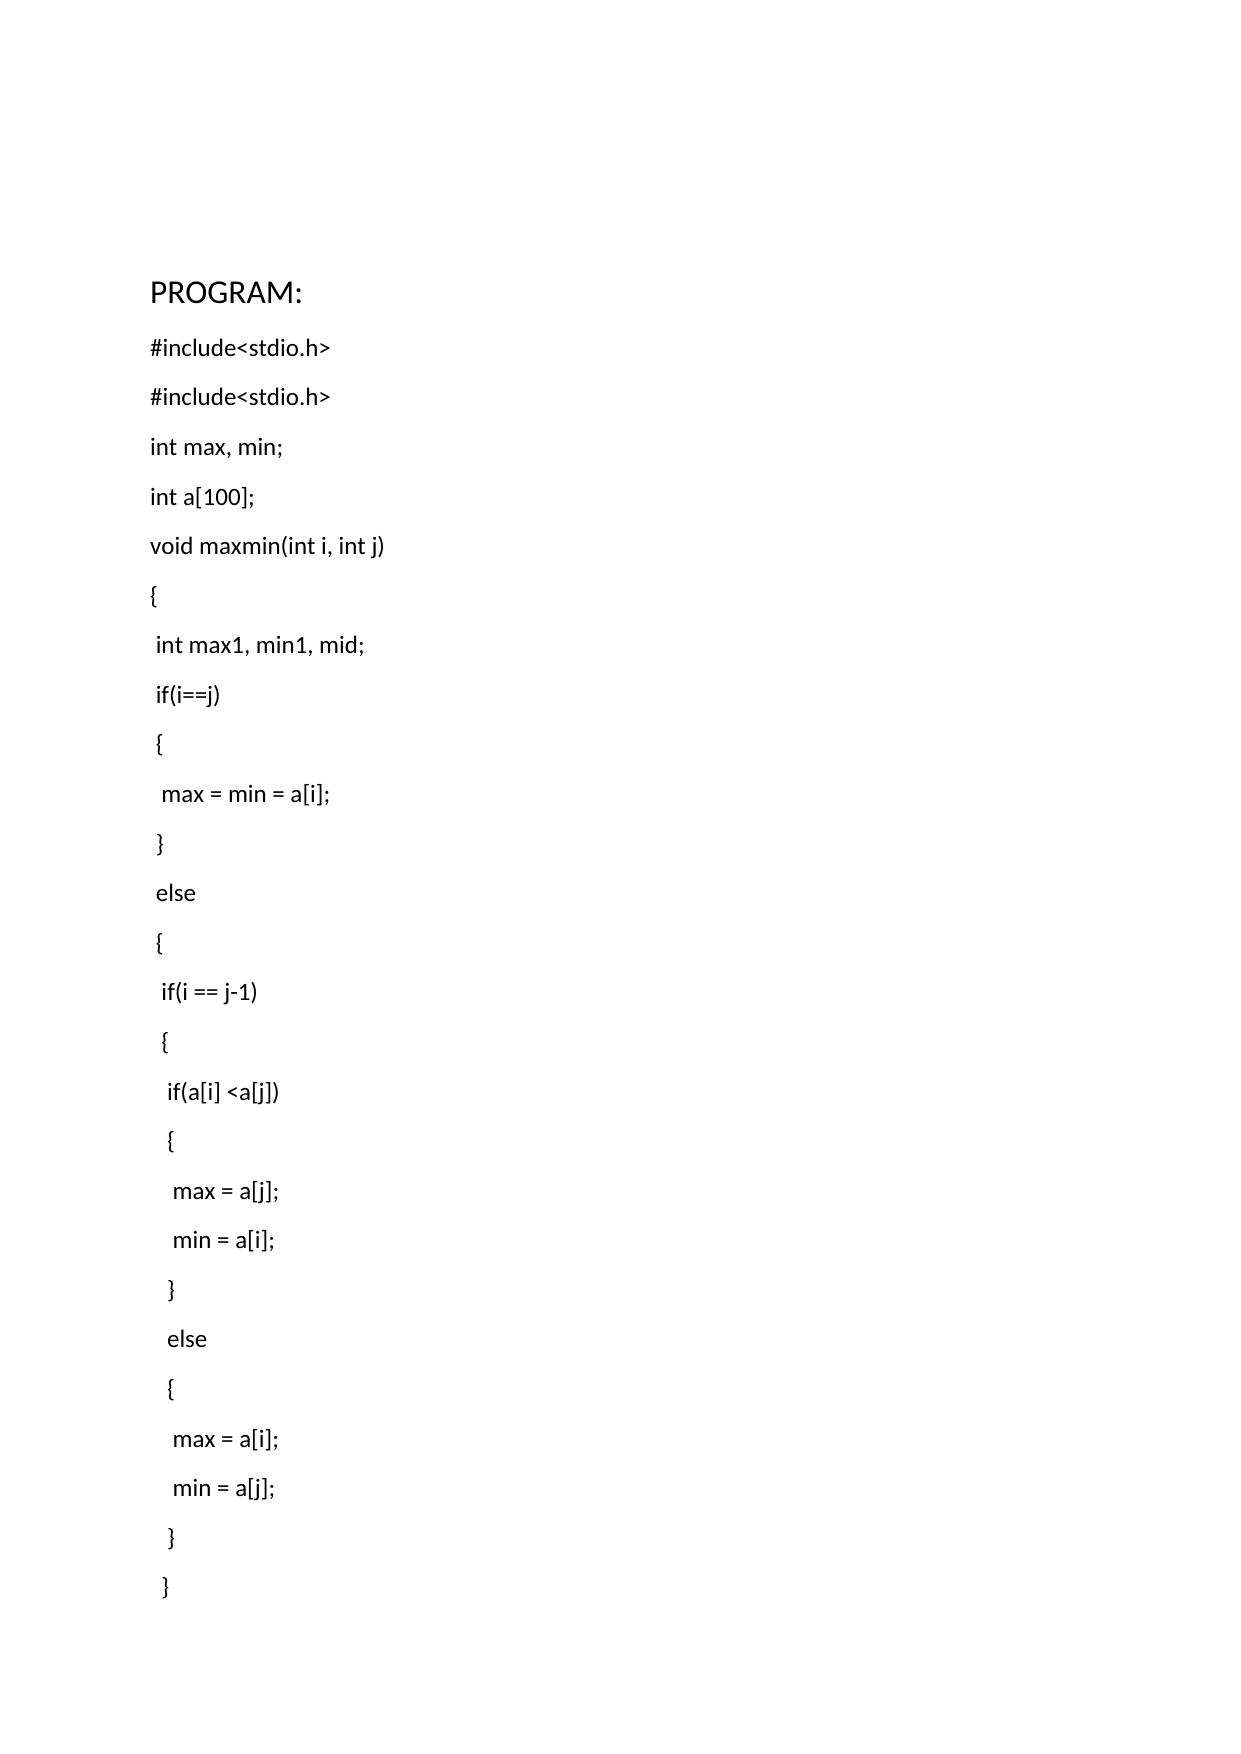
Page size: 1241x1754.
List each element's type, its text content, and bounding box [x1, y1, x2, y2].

text if(i==j) [150, 679, 1090, 709]
text } [150, 828, 1090, 858]
text max = a[i]; [150, 1423, 1090, 1453]
text max = a[j]; [150, 1175, 1090, 1205]
text } [150, 1522, 1090, 1552]
text else [150, 877, 1090, 908]
text int max, min; [150, 431, 1090, 462]
text if(a[i] <a[j]) [150, 1076, 1090, 1106]
text { [150, 728, 1090, 759]
text int max1, min1, mid; [150, 629, 1090, 660]
text { [150, 1125, 1090, 1156]
text } [150, 1571, 1090, 1602]
text { [150, 580, 1090, 610]
text void maxmin(int i, int j) [150, 530, 1090, 561]
text PROGRAM: [150, 271, 1090, 312]
text { [150, 1373, 1090, 1404]
text #include<stdio.h> [150, 332, 1090, 362]
text min = a[j]; [150, 1472, 1090, 1503]
text } [150, 1274, 1090, 1304]
text { [150, 927, 1090, 957]
text if(i == j-1) [150, 976, 1090, 1007]
text int a[100]; [150, 481, 1090, 511]
text else [150, 1323, 1090, 1354]
text max = min = a[i]; [150, 778, 1090, 809]
text min = a[i]; [150, 1224, 1090, 1255]
text #include<stdio.h> [150, 381, 1090, 412]
text { [150, 1026, 1090, 1057]
